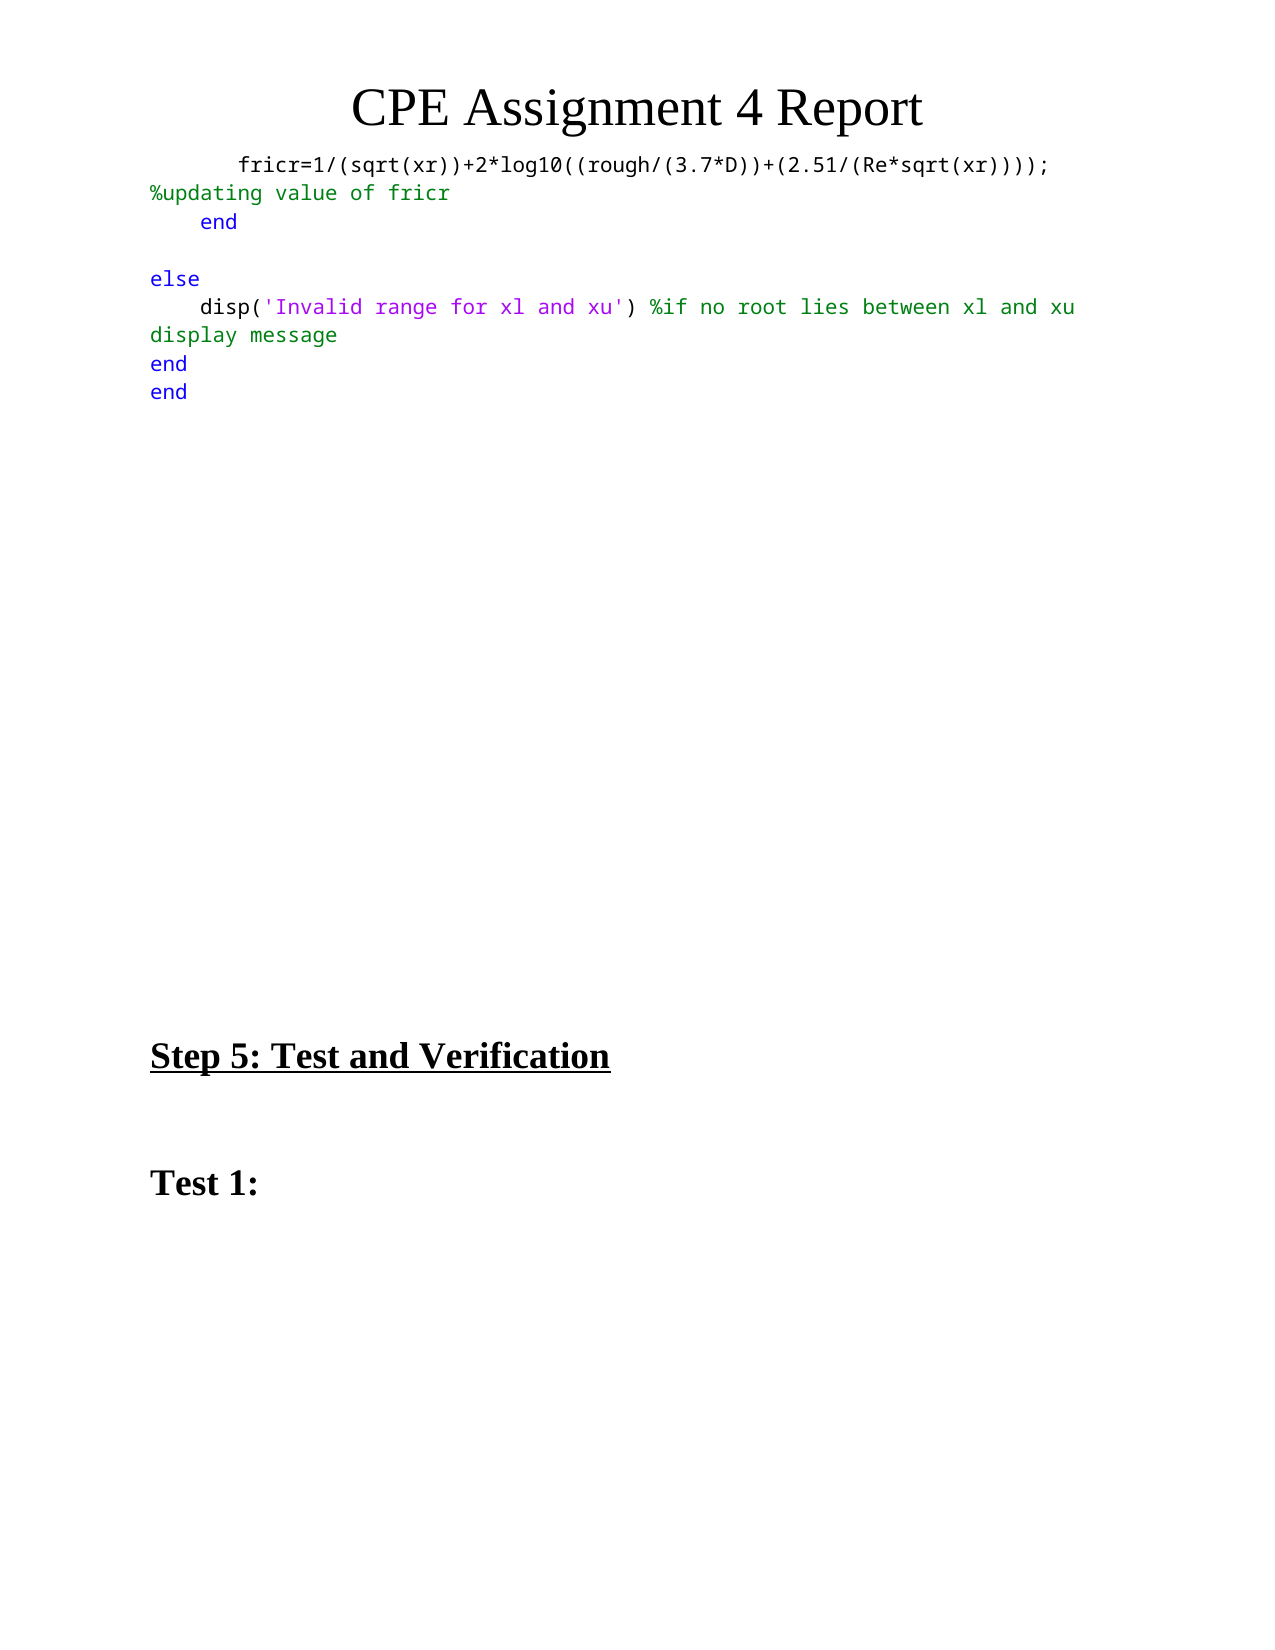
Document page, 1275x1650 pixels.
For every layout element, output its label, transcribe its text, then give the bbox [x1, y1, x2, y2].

text disp('Invalid range for xl and xu') %if no root lies between xl and xu display message [150, 292, 1125, 349]
text Test 1: [150, 1160, 1125, 1203]
text end [150, 377, 1125, 406]
text Step 5: Test and Verification [150, 1034, 1125, 1077]
text else [150, 264, 1125, 292]
text fricr=1/(sqrt(xr))+2*log10((rough/(3.7*D))+(2.51/(Re*sqrt(xr)))); %updating value of fricr [150, 150, 1125, 207]
text end [150, 349, 1125, 377]
text end [150, 207, 1125, 235]
